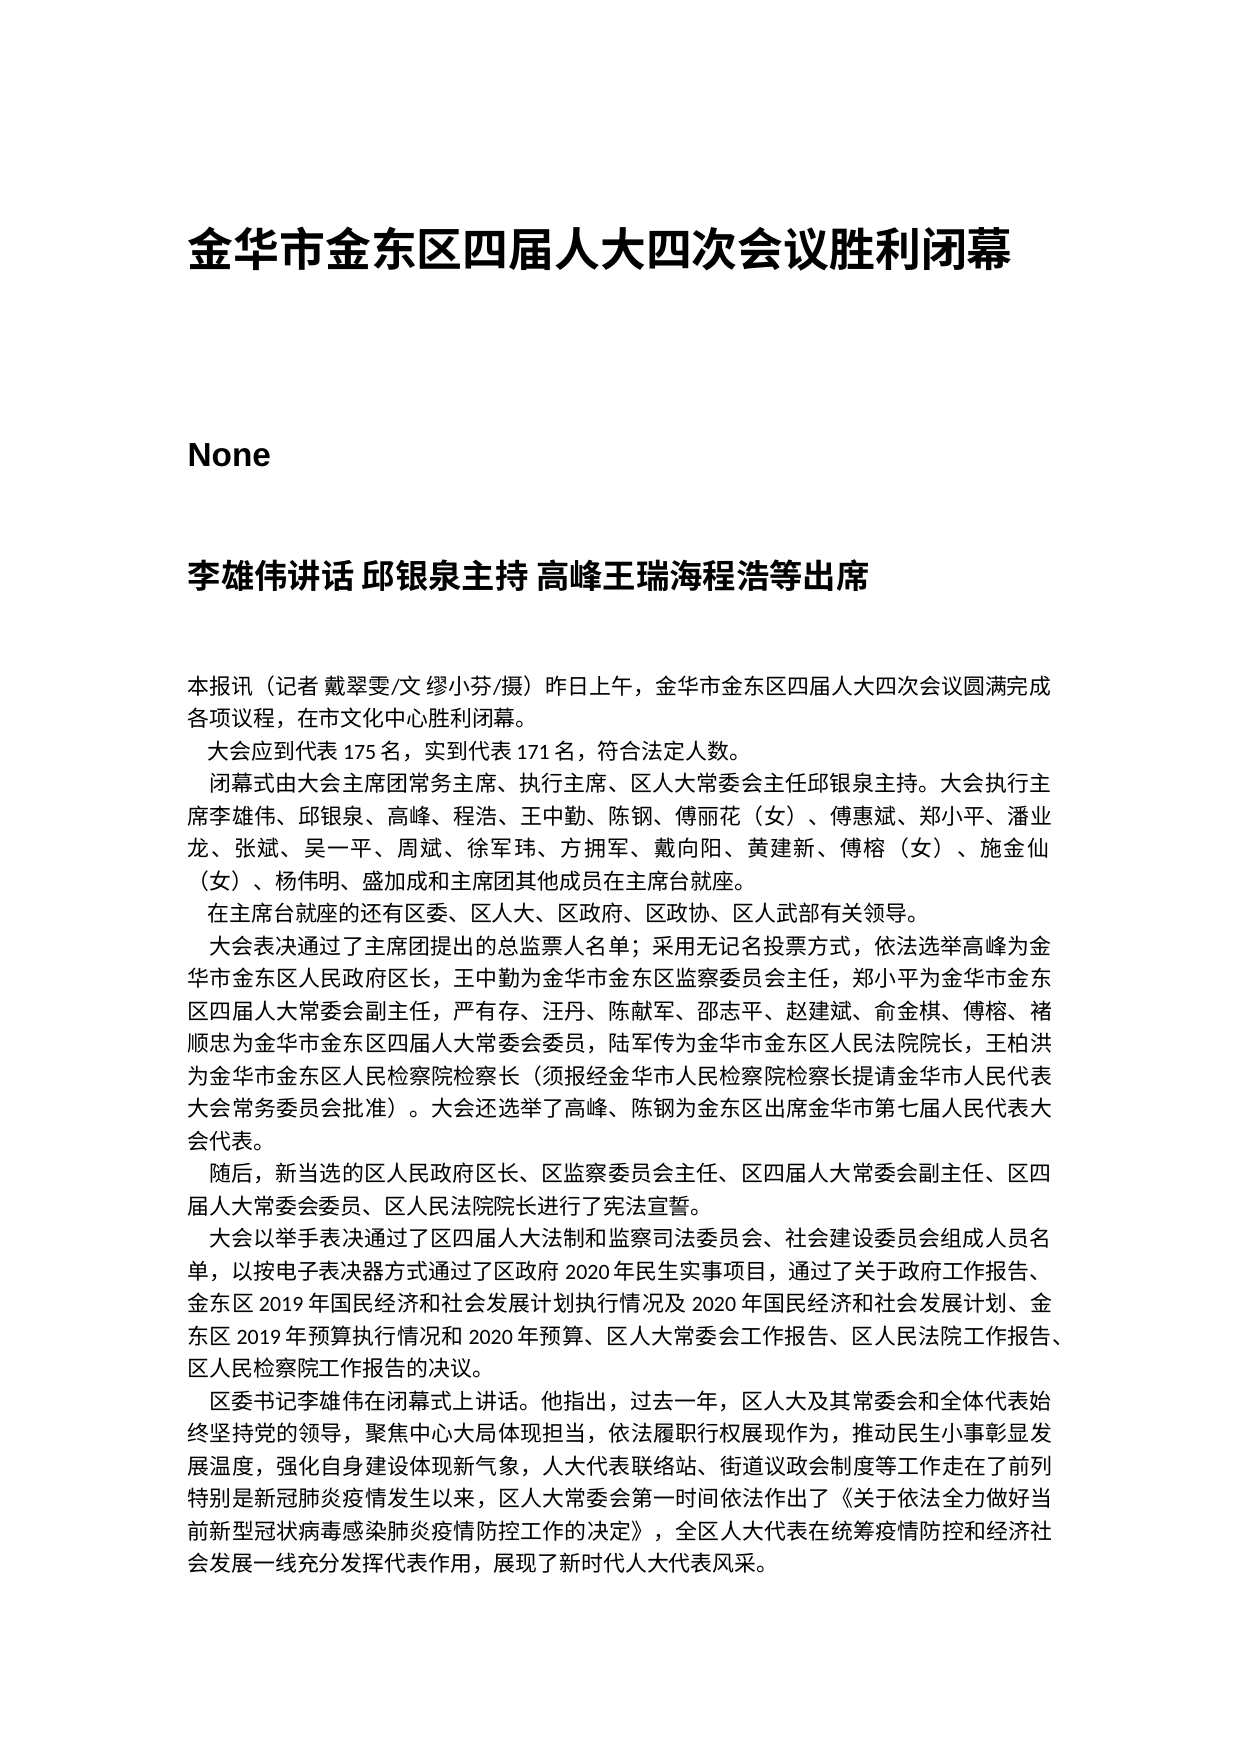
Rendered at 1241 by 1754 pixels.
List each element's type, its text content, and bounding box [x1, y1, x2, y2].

text 大会表决通过了主席团提出的总监票人名单；采用无记名投票方式，依法选举高峰为金华市金东区人民政府区长，王中勤为金华市金东区监察委员会主任，郑小平为金华市金东区四届人大常委会副主任，严有存、汪丹、陈献军、邵志平、赵建斌、俞金棋、傅榕、褚顺忠为金华市金东区四届人大常委会委员，陆军传为金华市金东区人民法院院长，王柏洪为金华市金东区人民检察院检察长（须报经金华市人民检察院检察长提请金华市人民代表大会常务委员会批准）。大会还选举了高峰、陈钢为金东区出席金华市第七届人民代表大会代表。 [187, 928, 1053, 1156]
text 在主席台就座的还有区委、区人大、区政府、区政协、区人武部有关领导。 [187, 896, 1053, 928]
subtitle None [187, 422, 1053, 487]
text 闭幕式由大会主席团常务主席、执行主席、区人大常委会主任邱银泉主持。大会执行主席李雄伟、邱银泉、高峰、程浩、王中勤、陈钢、傅丽花（女）、傅惠斌、郑小平、潘业龙、张斌、吴一平、周斌、徐军玮、方拥军、戴向阳、黄建新、傅榕（女）、施金仙（女）、杨伟明、盛加成和主席团其他成员在主席台就座。 [187, 766, 1053, 896]
text 本报讯（记者 戴翠雯/文 缪小芬/摄）昨日上午，金华市金东区四届人大四次会议圆满完成各项议程，在市文化中心胜利闭幕。 [187, 668, 1053, 733]
text 大会以举手表决通过了区四届人大法制和监察司法委员会、社会建设委员会组成人员名单，以按电子表决器方式通过了区政府2020年民生实事项目，通过了关于政府工作报告、金东区2019年国民经济和社会发展计划执行情况及2020年国民经济和社会发展计划、金东区2019年预算执行情况和2020年预算、区人大常委会工作报告、区人民法院工作报告、区人民检察院工作报告的决议。 [187, 1221, 1053, 1383]
text 随后，新当选的区人民政府区长、区监察委员会主任、区四届人大常委会副主任、区四届人大常委会委员、区人民法院院长进行了宪法宣誓。 [187, 1156, 1053, 1221]
text 区委书记李雄伟在闭幕式上讲话。他指出，过去一年，区人大及其常委会和全体代表始终坚持党的领导，聚焦中心大局体现担当，依法履职行权展现作为，推动民生小事彰显发展温度，强化自身建设体现新气象，人大代表联络站、街道议政会制度等工作走在了前列。特别是新冠肺炎疫情发生以来，区人大常委会第一时间依法作出了《关于依法全力做好当前新型冠状病毒感染肺炎疫情防控工作的决定》，全区人大代表在统筹疫情防控和经济社会发展一线充分发挥代表作用，展现了新时代人大代表风采。 [187, 1383, 1053, 1578]
text 大会应到代表175名，实到代表171名，符合法定人数。 [187, 733, 1053, 766]
subtitle 李雄伟讲话 邱银泉主持 高峰王瑞海程浩等出席 [187, 542, 1053, 607]
subtitle 金华市金东区四届人大四次会议胜利闭幕 [187, 197, 1053, 295]
